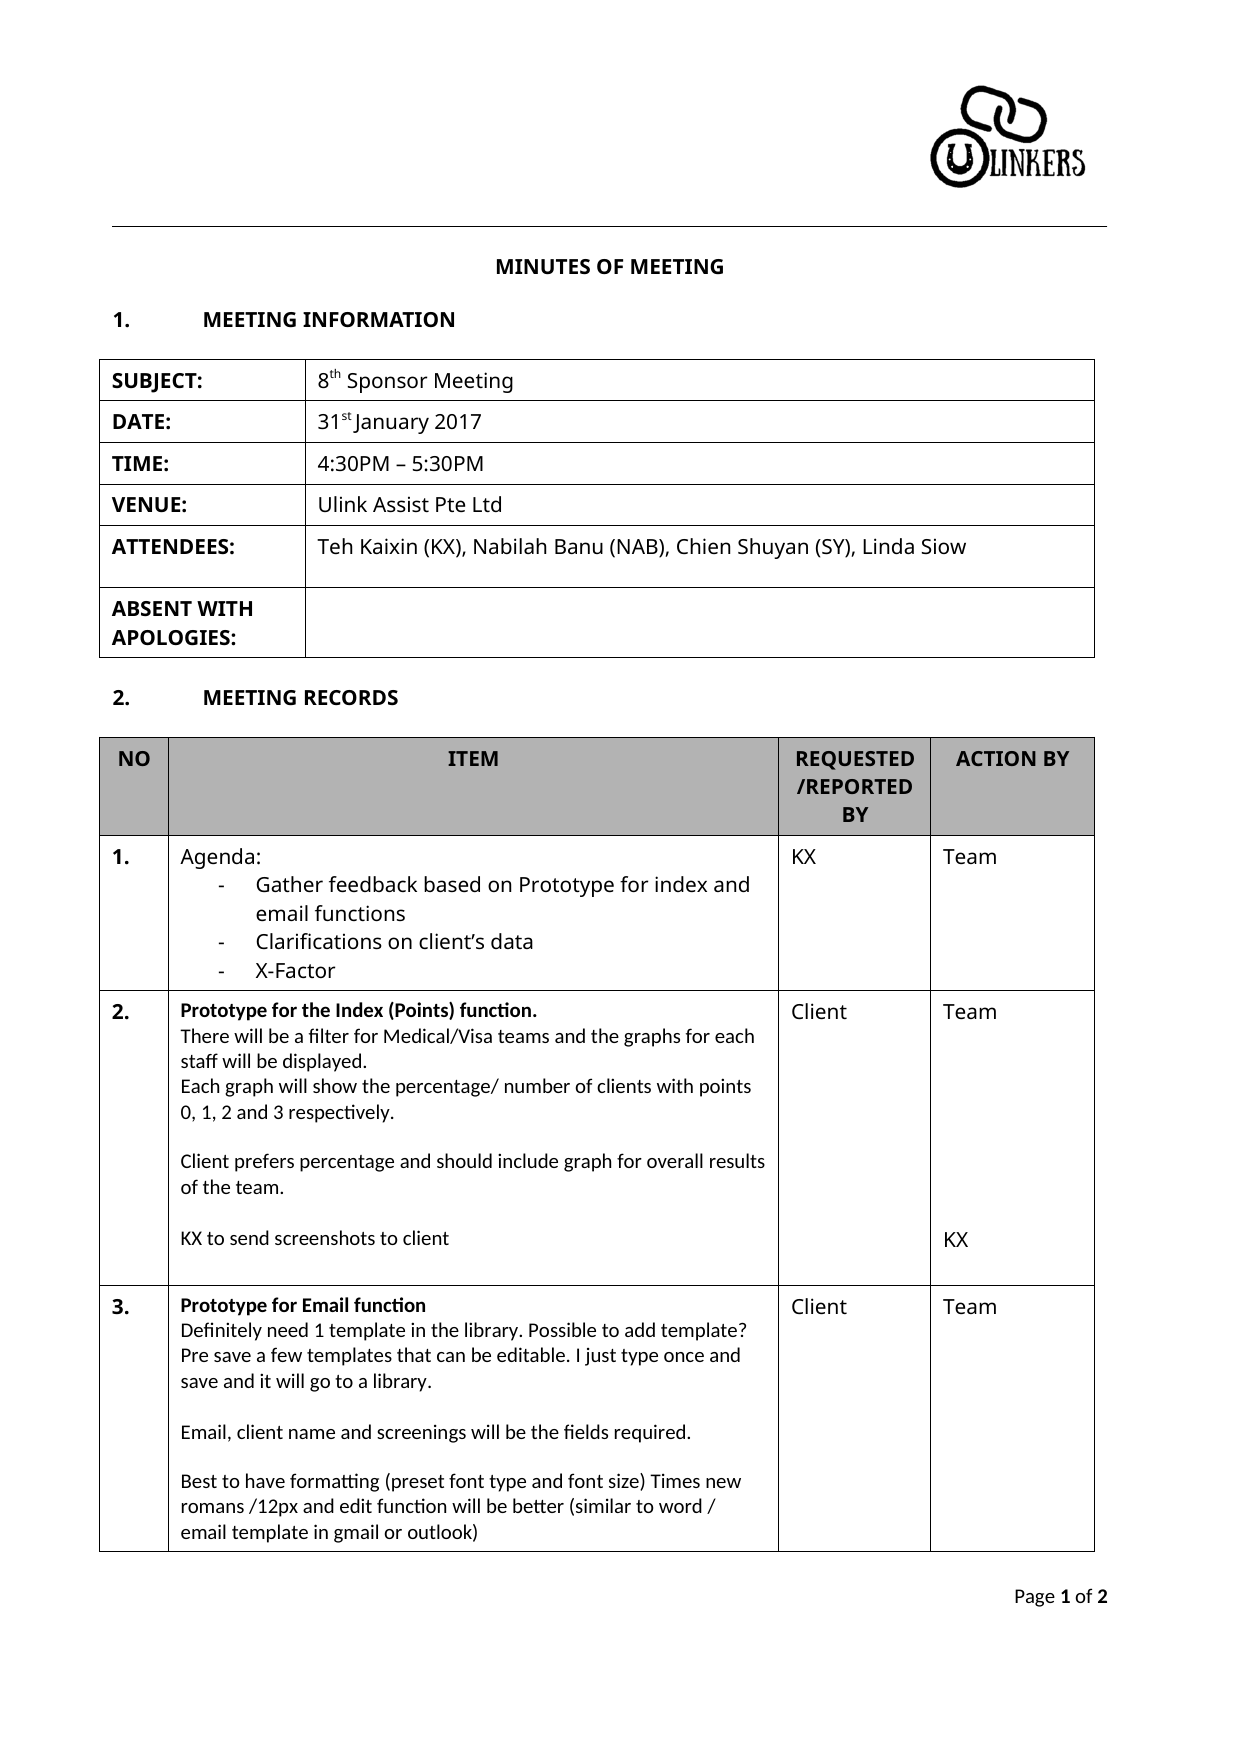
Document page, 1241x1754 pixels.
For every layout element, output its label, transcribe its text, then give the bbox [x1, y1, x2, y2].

table_cell Prototype for Email function Definitely need 1 template in the library. Possible to add template? Pre save a few templates that can be editable. I just type once and save and it will go to a library. Email, client name and screenings will be the fields required. Best to have formatting (preset font type and font size) Times new romans /12px and edit function will be better (similar to word / email template in gmail or outlook) [169, 1286, 778, 1551]
table_header ITEM [169, 738, 778, 835]
table_cell Team [931, 836, 1094, 990]
table_cell ABSENT WITH APOLOGIES: [100, 588, 305, 657]
table_cell 31st January 2017 [306, 401, 1094, 442]
table_header REQUESTED /REPORTED BY [779, 738, 930, 835]
table_cell Client [779, 991, 930, 1285]
table_cell 2. [100, 991, 168, 1285]
table_header SUBJECT: [100, 360, 305, 400]
picture [912, 73, 1108, 200]
table_cell Time: [100, 443, 305, 483]
subtitle Meeting Information [112, 305, 1107, 334]
table_cell Venue: [100, 485, 305, 525]
table_cell 1. [100, 836, 168, 990]
table_cell 4:30PM – 5:30PM [306, 443, 1094, 483]
subtitle Meeting Records [112, 683, 1107, 712]
table_cell Prototype for the Index (Points) function. There will be a filter for Medical/Visa teams and the graphs for each staff will be displayed. Each graph will show the percentage/ number of clients with points 0, 1, 2 and 3 respectively. Client prefers percentage and should include graph for overall results of the team. KX to send screenshots to client [169, 991, 778, 1285]
table_cell 3. [100, 1286, 168, 1551]
table_cell Ulink Assist Pte Ltd [306, 485, 1094, 525]
table_cell Teh Kaixin (KX), Nabilah Banu (NAB), Chien Shuyan (SY), Linda Siow [306, 526, 1094, 587]
table_header Action BY [931, 738, 1094, 835]
table_cell Agenda: Gather feedback based on Prototype for index and email functions Clarifications on client’s data X-Factor [169, 836, 778, 990]
title Minutes of Meeting [112, 252, 1107, 280]
table_cell Client [779, 1286, 930, 1551]
table_cell Team KX [931, 991, 1094, 1285]
table_cell Attendees: [100, 526, 305, 587]
table_cell KX [779, 836, 930, 990]
table_cell Team [931, 1286, 1094, 1551]
table_header 8th Sponsor Meeting [306, 360, 1094, 400]
table_cell Date: [100, 401, 305, 442]
table_cell [306, 588, 1094, 657]
table_header No [100, 738, 168, 835]
